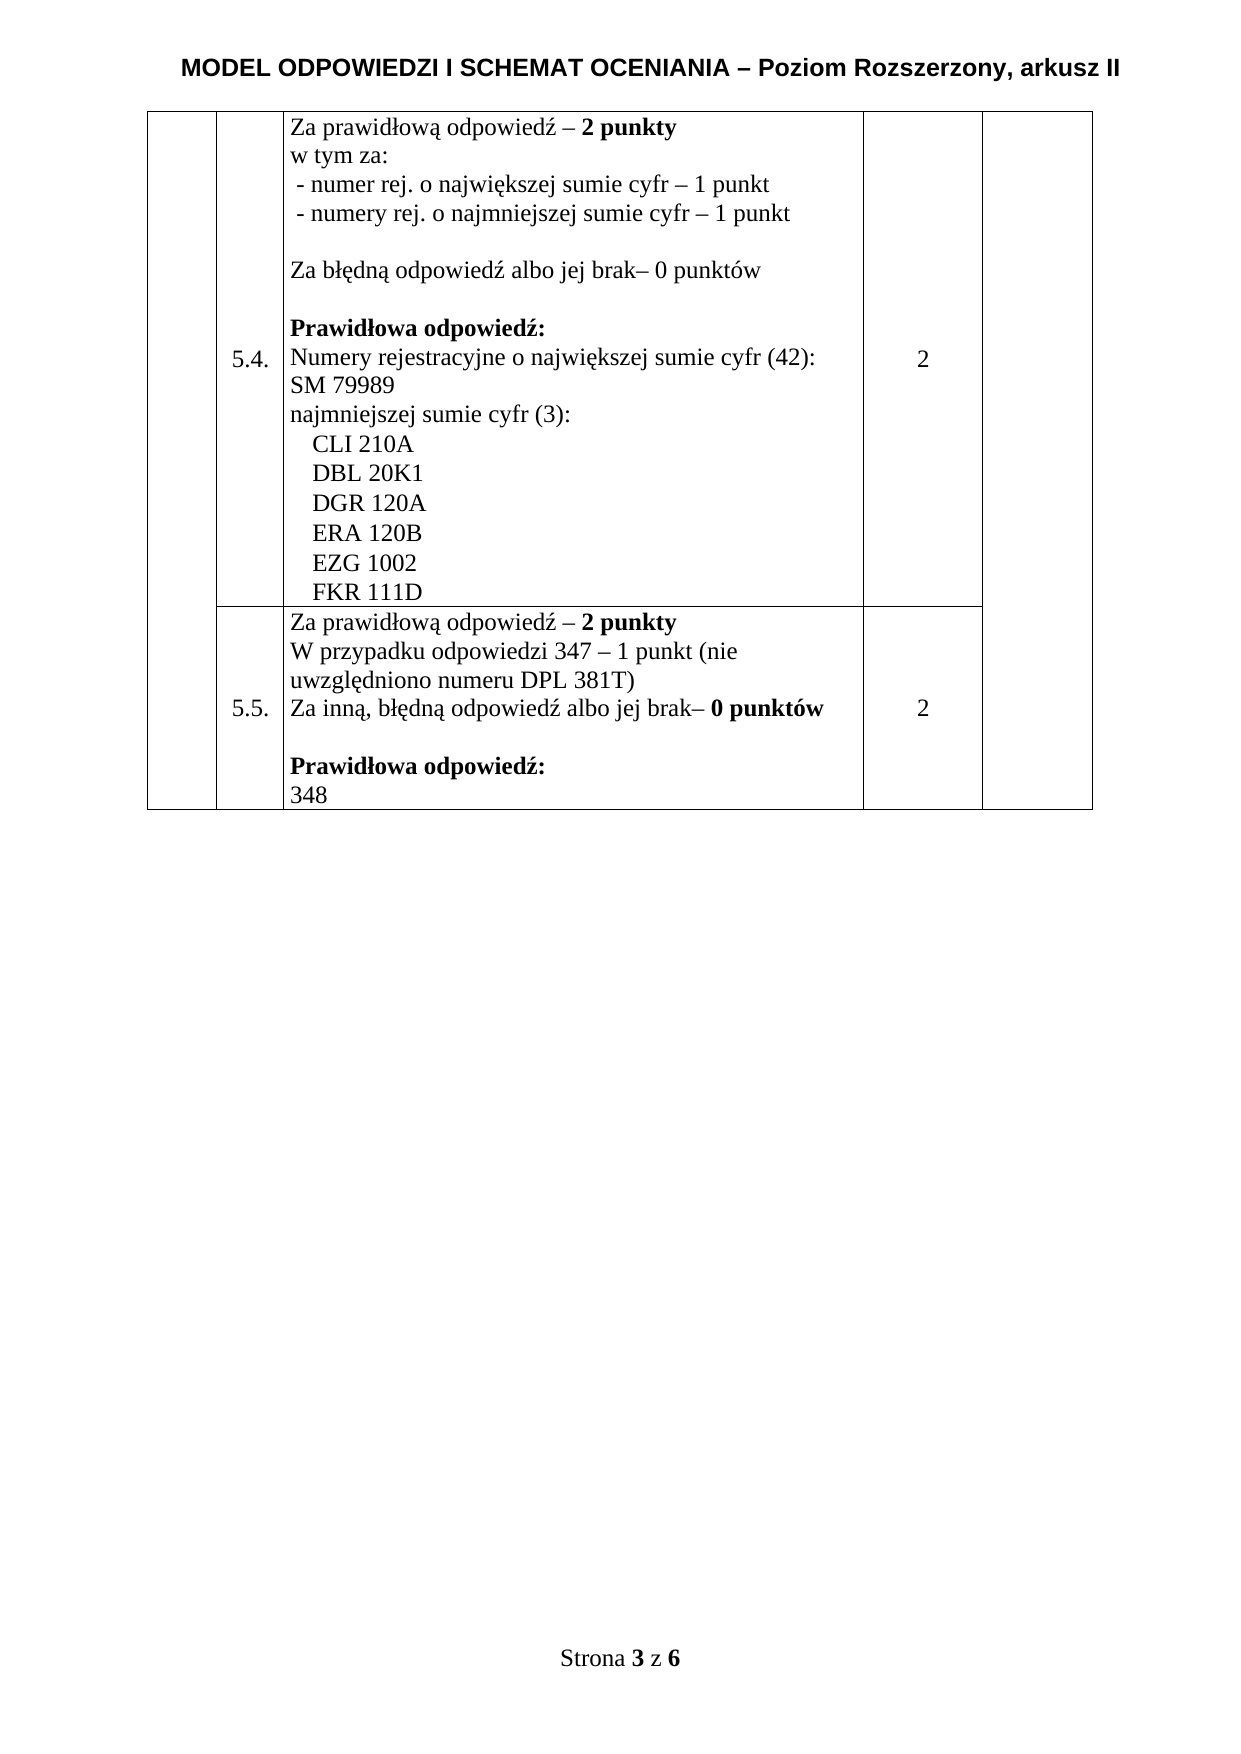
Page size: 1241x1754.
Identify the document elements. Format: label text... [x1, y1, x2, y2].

table_cell 2 [864, 607, 982, 808]
table_cell Za prawidłową odpowiedź – 2 punkty w tym za: - numer rej. o największej sumie cyfr – 1 punkt - numery rej. o najmniejszej sumie cyfr – 1 punkt Za błędną odpowiedź albo jej brak– 0 punktów Prawidłowa odpowiedź: Numery rejestracyjne o największej sumie cyfr (42): SM 79989 najmniejszej sumie cyfr (3): [284, 112, 863, 606]
table_cell 5.5. [217, 607, 283, 808]
table_cell Za prawidłową odpowiedź – 2 punkty W przypadku odpowiedzi 347 – 1 punkt (nie uwzględniono numeru DPL 381T) Za inną, błędną odpowiedź albo jej brak– 0 punktów Prawidłowa odpowiedź: 348 [284, 607, 863, 808]
table_cell 5.4. [217, 112, 283, 606]
table_cell 2 [864, 112, 982, 606]
